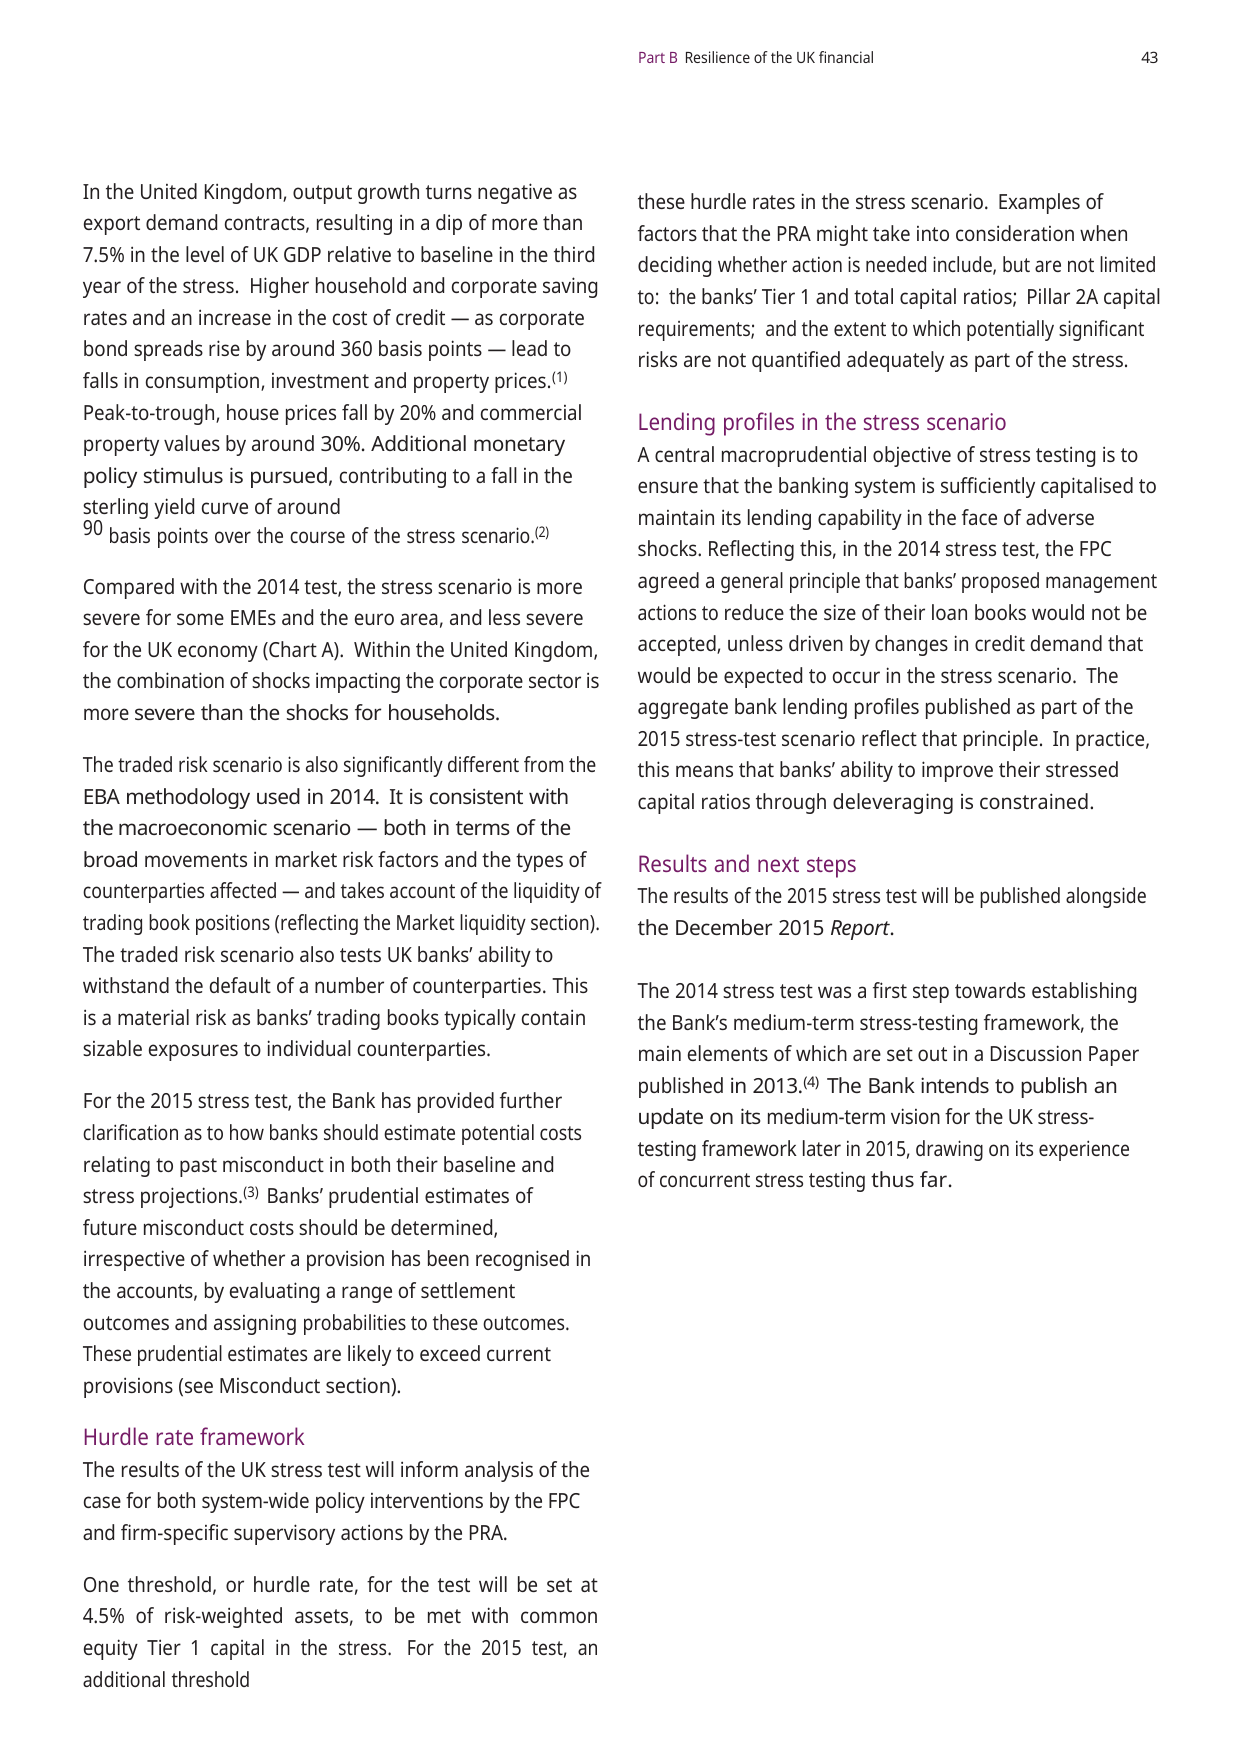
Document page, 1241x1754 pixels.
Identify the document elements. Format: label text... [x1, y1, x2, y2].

text these hurdle rates in the stress scenario. Examples of factors that the PRA might take into consideration when deciding whether action is needed include, but are not limited to: the banks’ Tier 1 and total capital ratios; Pillar 2A capital requirements; and the extent to which potentially significant risks are not quantified adequately as part of the stress. [637, 187, 1163, 374]
subtitle Hurdle rate framework [83, 1421, 604, 1452]
text Compared with the 2014 test, the stress scenario is more severe for some EMEs and the euro area, and less severe for the UK economy (Chart A). Within the United Kingdom, the combination of shocks impacting the corporate sector is more severe than the shocks for households. [83, 572, 604, 726]
text 90 basis points over the course of the stress scenario.(2) [83, 524, 604, 548]
text A central macroprudential objective of stress testing is to ensure that the banking system is sufficiently capitalised to maintain its lending capability in the face of adverse shocks. Reflecting this, in the 2014 stress test, the FPC agreed a general principle that banks’ proposed management actions to reduce the size of their loan books would not be accepted, unless driven by changes in credit demand that would be expected to occur in the stress scenario. The aggregate bank lending profiles published as part of the 2015 stress-test scenario reflect that principle. In practice, this means that banks’ ability to improve their stressed capital ratios through deleveraging is constrained. [637, 440, 1163, 816]
text In the United Kingdom, output growth turns negative as export demand contracts, resulting in a dip of more than 7.5% in the level of UK GDP relative to baseline in the third year of the stress. Higher household and corporate saving rates and an increase in the cost of credit — as corporate bond spreads rise by around 360 basis points — lead to falls in consumption, investment and property prices.(1) Peak-to-trough, house prices fall by 20% and commercial property values by around 30%. Additional monetary policy stimulus is pursued, contributing to a fall in the sterling yield curve of around [83, 177, 604, 521]
text The results of the UK stress test will inform analysis of the case for both system-wide policy interventions by the FPC and firm-specific supervisory actions by the PRA. [83, 1455, 599, 1546]
subtitle Lending profiles in the stress scenario [637, 406, 1196, 437]
text The 2014 stress test was a first step towards establishing the Bank’s medium-term stress-testing framework, the main elements of which are set out in a Discussion Paper published in 2013.(4) The Bank intends to publish an update on its medium-term vision for the UK stress-testing framework later in 2015, drawing on its experience of concurrent stress testing thus far. [637, 976, 1151, 1194]
text The traded risk scenario is also significantly different from the EBA methodology used in 2014. It is consistent with the macroeconomic scenario — both in terms of the broad movements in market risk factors and the types of counterparties affected — and takes account of the liquidity of trading book positions (reflecting the Market liquidity section). The traded risk scenario also tests UK banks’ ability to withstand the default of a number of counterparties. This is a material risk as banks’ trading books typically contain sizable exposures to individual counterparties. [83, 750, 604, 1063]
text One threshold, or hurdle rate, for the test will be set at 4.5% of risk-weighted assets, to be met with common equity Tier 1 capital in the stress. For the 2015 test, an additional threshold [83, 1570, 599, 1693]
text The results of the 2015 stress test will be published alongside the December 2015 Report. [637, 882, 1152, 942]
subtitle Results and next steps [637, 848, 1196, 879]
text For the 2015 stress test, the Bank has provided further clarification as to how banks should estimate potential costs relating to past misconduct in both their baseline and stress projections.(3) Banks’ prudential estimates of future misconduct costs should be determined, irrespective of whether a provision has been recognised in the accounts, by evaluating a range of settlement outcomes and assigning probabilities to these outcomes. These prudential estimates are likely to exceed current provisions (see Misconduct section). [83, 1087, 592, 1399]
